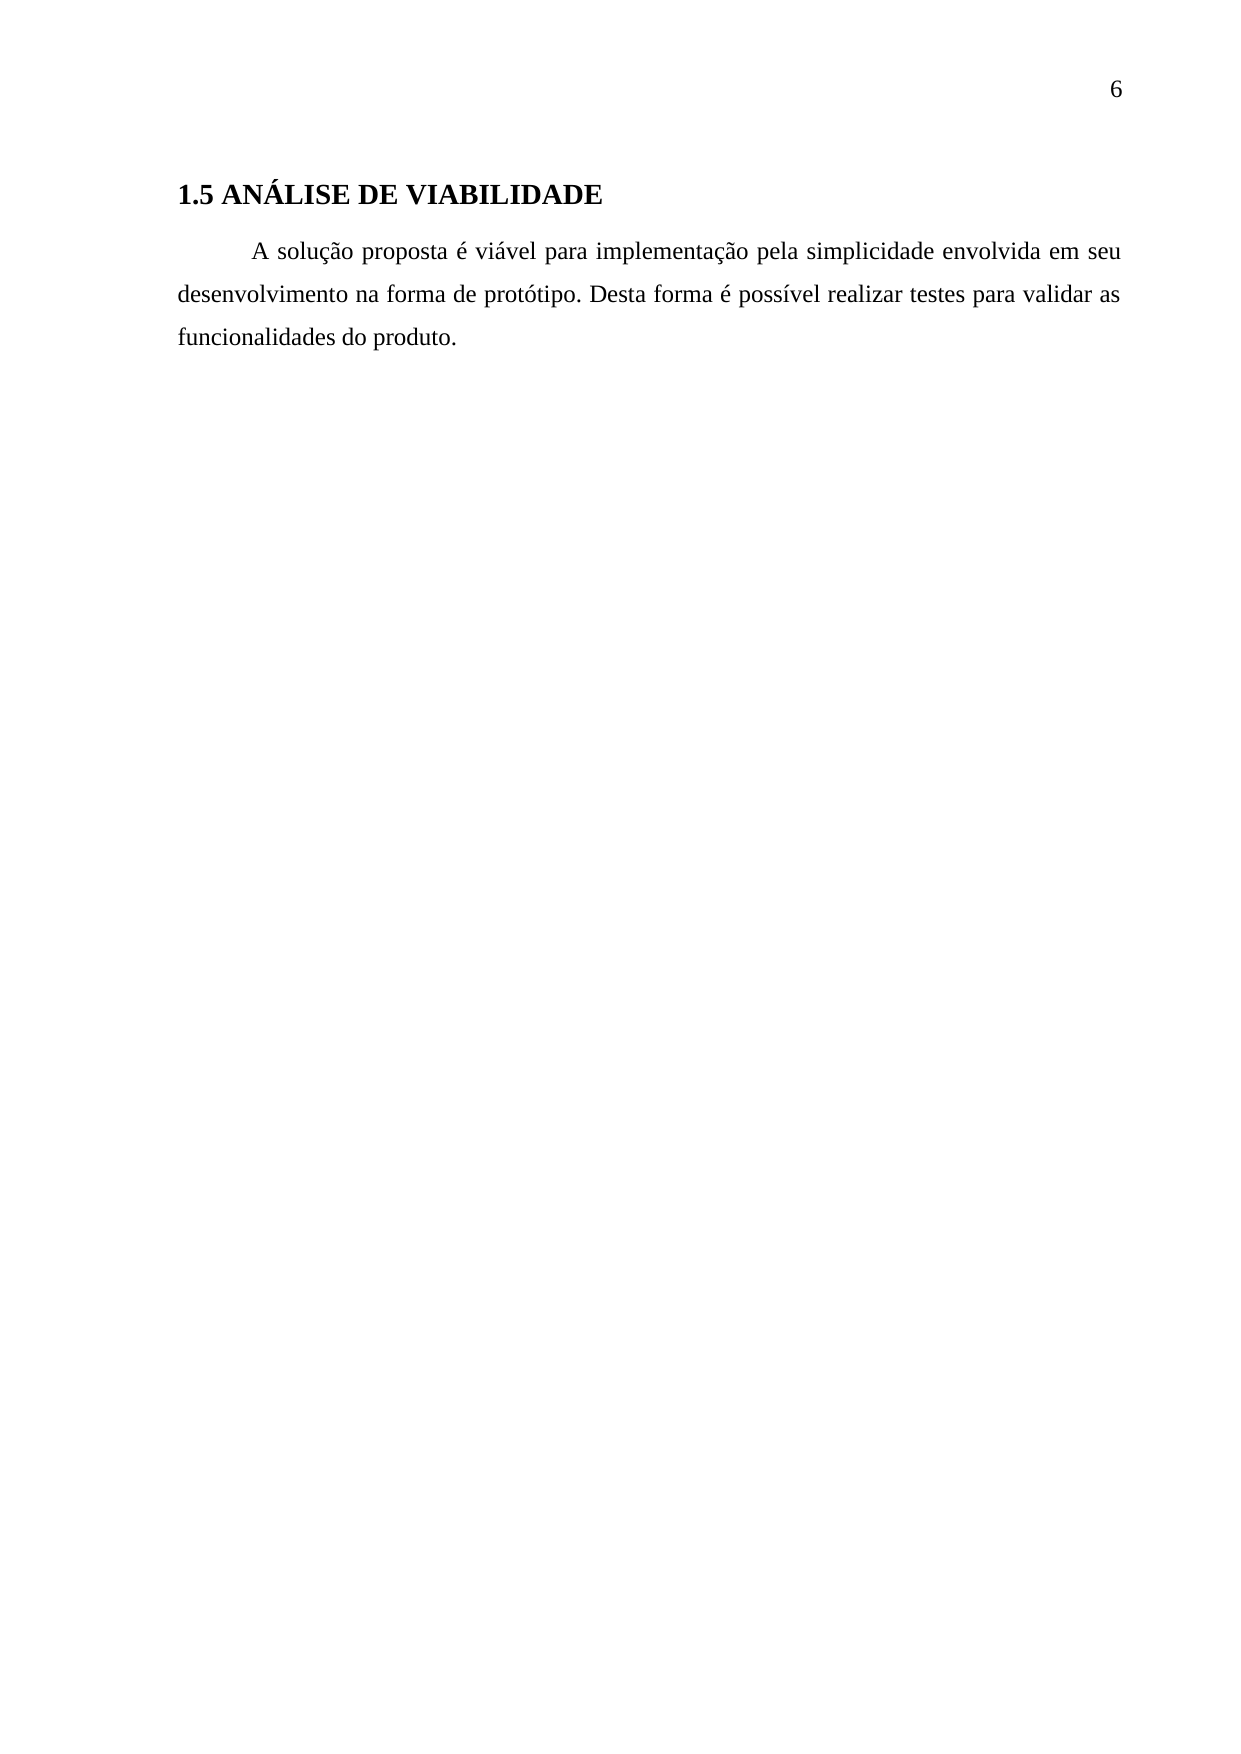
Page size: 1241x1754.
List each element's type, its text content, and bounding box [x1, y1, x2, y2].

text A solução proposta é viável para implementação pela simplicidade envolvida em seu desenvolvimento na forma de protótipo. Desta forma é possível realizar testes para validar as funcionalidades do produto. [177, 236, 1122, 351]
text ANÁLISE DE VIABILIDADE [177, 177, 1122, 211]
